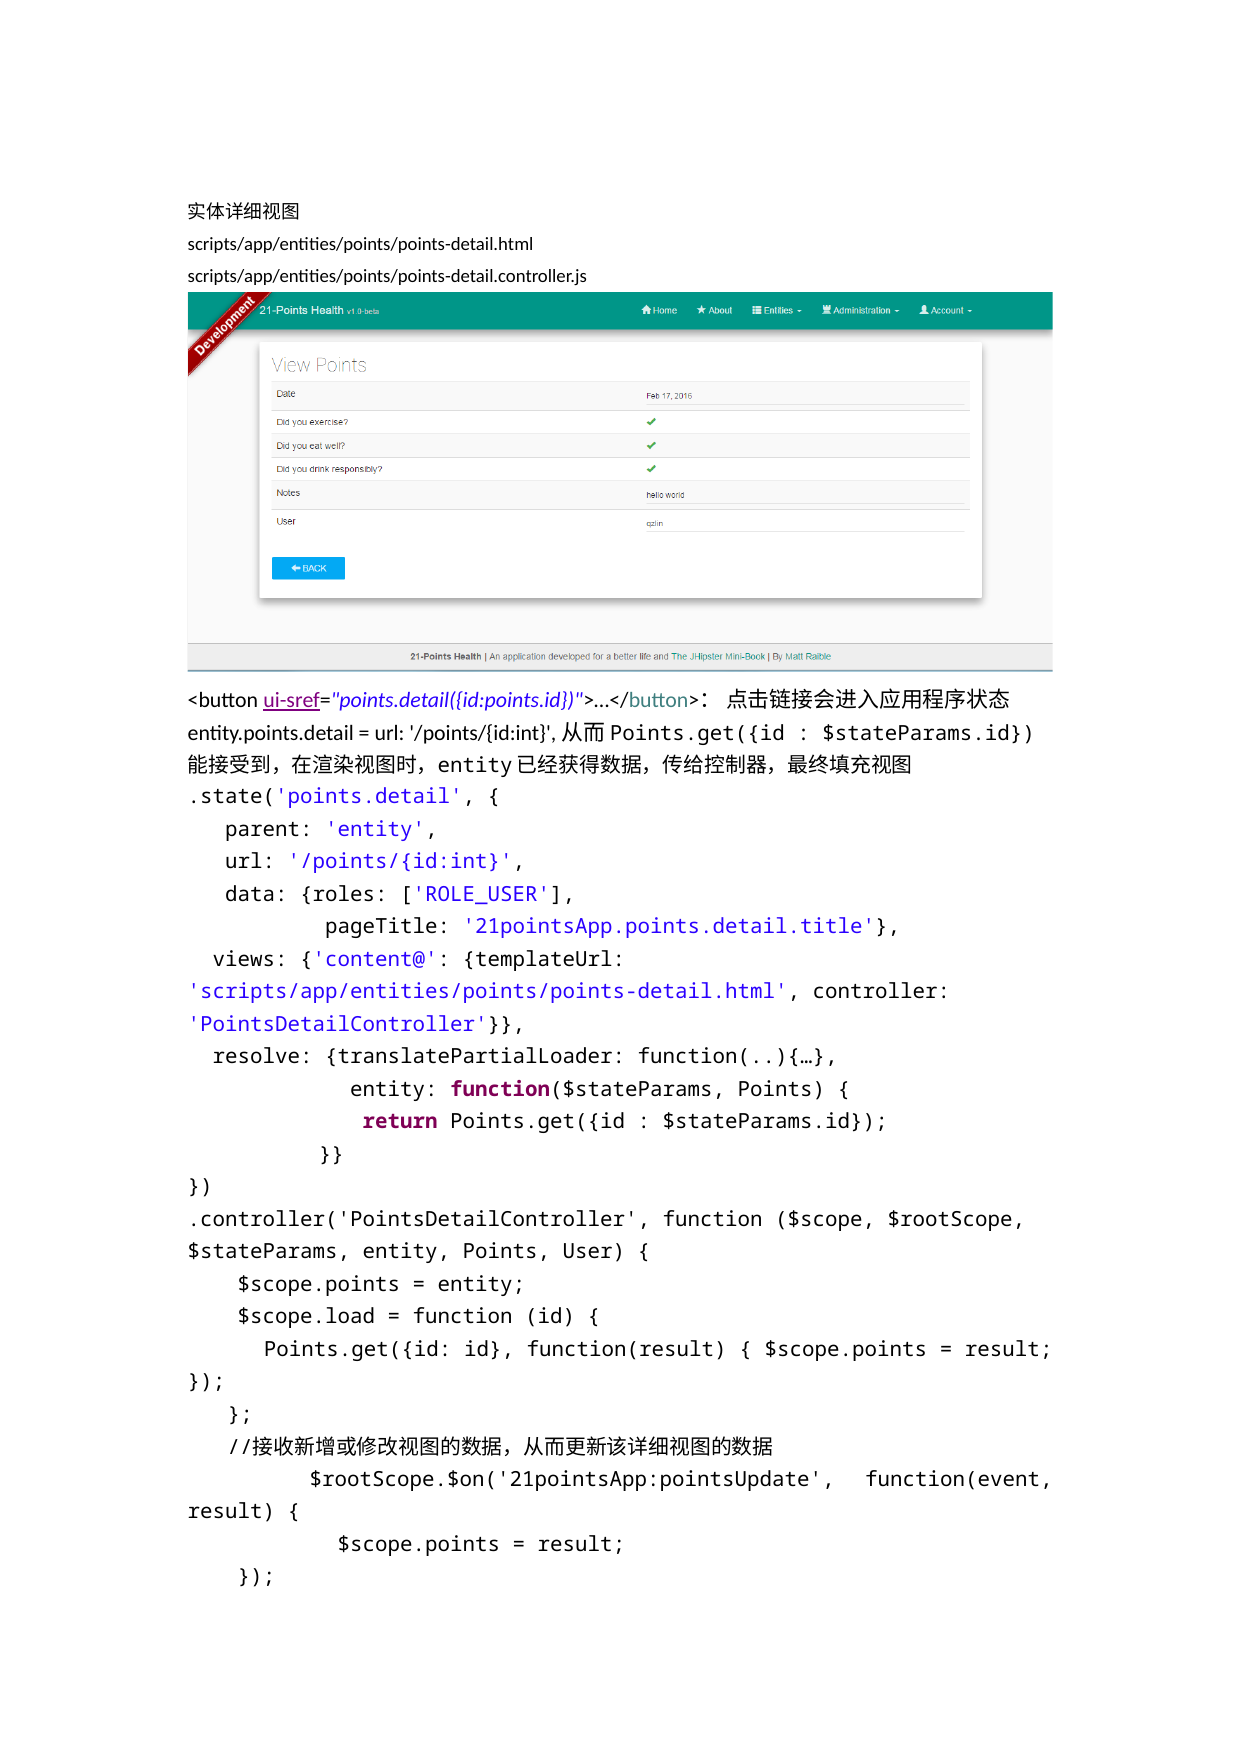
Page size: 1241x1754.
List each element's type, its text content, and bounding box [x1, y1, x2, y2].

text .state('points.detail', { [187, 779, 1053, 812]
text $scope.load = function (id) { [187, 1299, 1053, 1332]
picture [187, 292, 1053, 672]
text }; [187, 1397, 1053, 1429]
text $scope.points = entity; [187, 1267, 1053, 1299]
text 实体详细视图 [187, 194, 1053, 227]
text scripts/app/entities/points/points-detail.controller.js [187, 259, 1053, 292]
text views: {'content@': {templateUrl: 'scripts/app/entities/points/points-detail.html', controller: 'PointsDetailController'}}, [187, 942, 1053, 1039]
text }) [187, 1169, 1053, 1202]
text }} [275, 1137, 1053, 1169]
text scripts/app/entities/points/points-detail.html [187, 227, 1053, 259]
text url: '/points/{id:int}', [187, 844, 1053, 877]
text <button ui-sref="points.detail({id:points.id})">…</button>： 点击链接会进入应用程序状态entity.points.detail = url: '/points/{id:int}', 从而Points.get({id : $stateParams.id})能接受到，在渲染视图时，entity已经获得数据，传给控制器，最终填充视图 [187, 682, 1053, 779]
text $rootScope.$on('21pointsApp:pointsUpdate', function(event, result) { [187, 1462, 1053, 1527]
text $scope.points = result; [187, 1527, 1053, 1559]
text Points.get({id: id}, function(result) { $scope.points = result; }); [187, 1332, 1053, 1397]
text resolve: {translatePartialLoader: function(..){…}, [187, 1039, 1053, 1072]
text entity: function($stateParams, Points) { [187, 1072, 1053, 1104]
text //接收新增或修改视图的数据，从而更新该详细视图的数据 [187, 1429, 1053, 1462]
text }); [187, 1559, 1053, 1592]
text data: {roles: ['ROLE_USER'], [187, 877, 1053, 909]
text pageTitle: '21pointsApp.points.detail.title'}, [187, 909, 1053, 942]
text return Points.get({id : $stateParams.id}); [319, 1104, 1053, 1137]
text .controller('PointsDetailController', function ($scope, $rootScope, $stateParams, entity, Points, User) { [187, 1202, 1053, 1267]
text parent: 'entity', [187, 812, 1053, 844]
